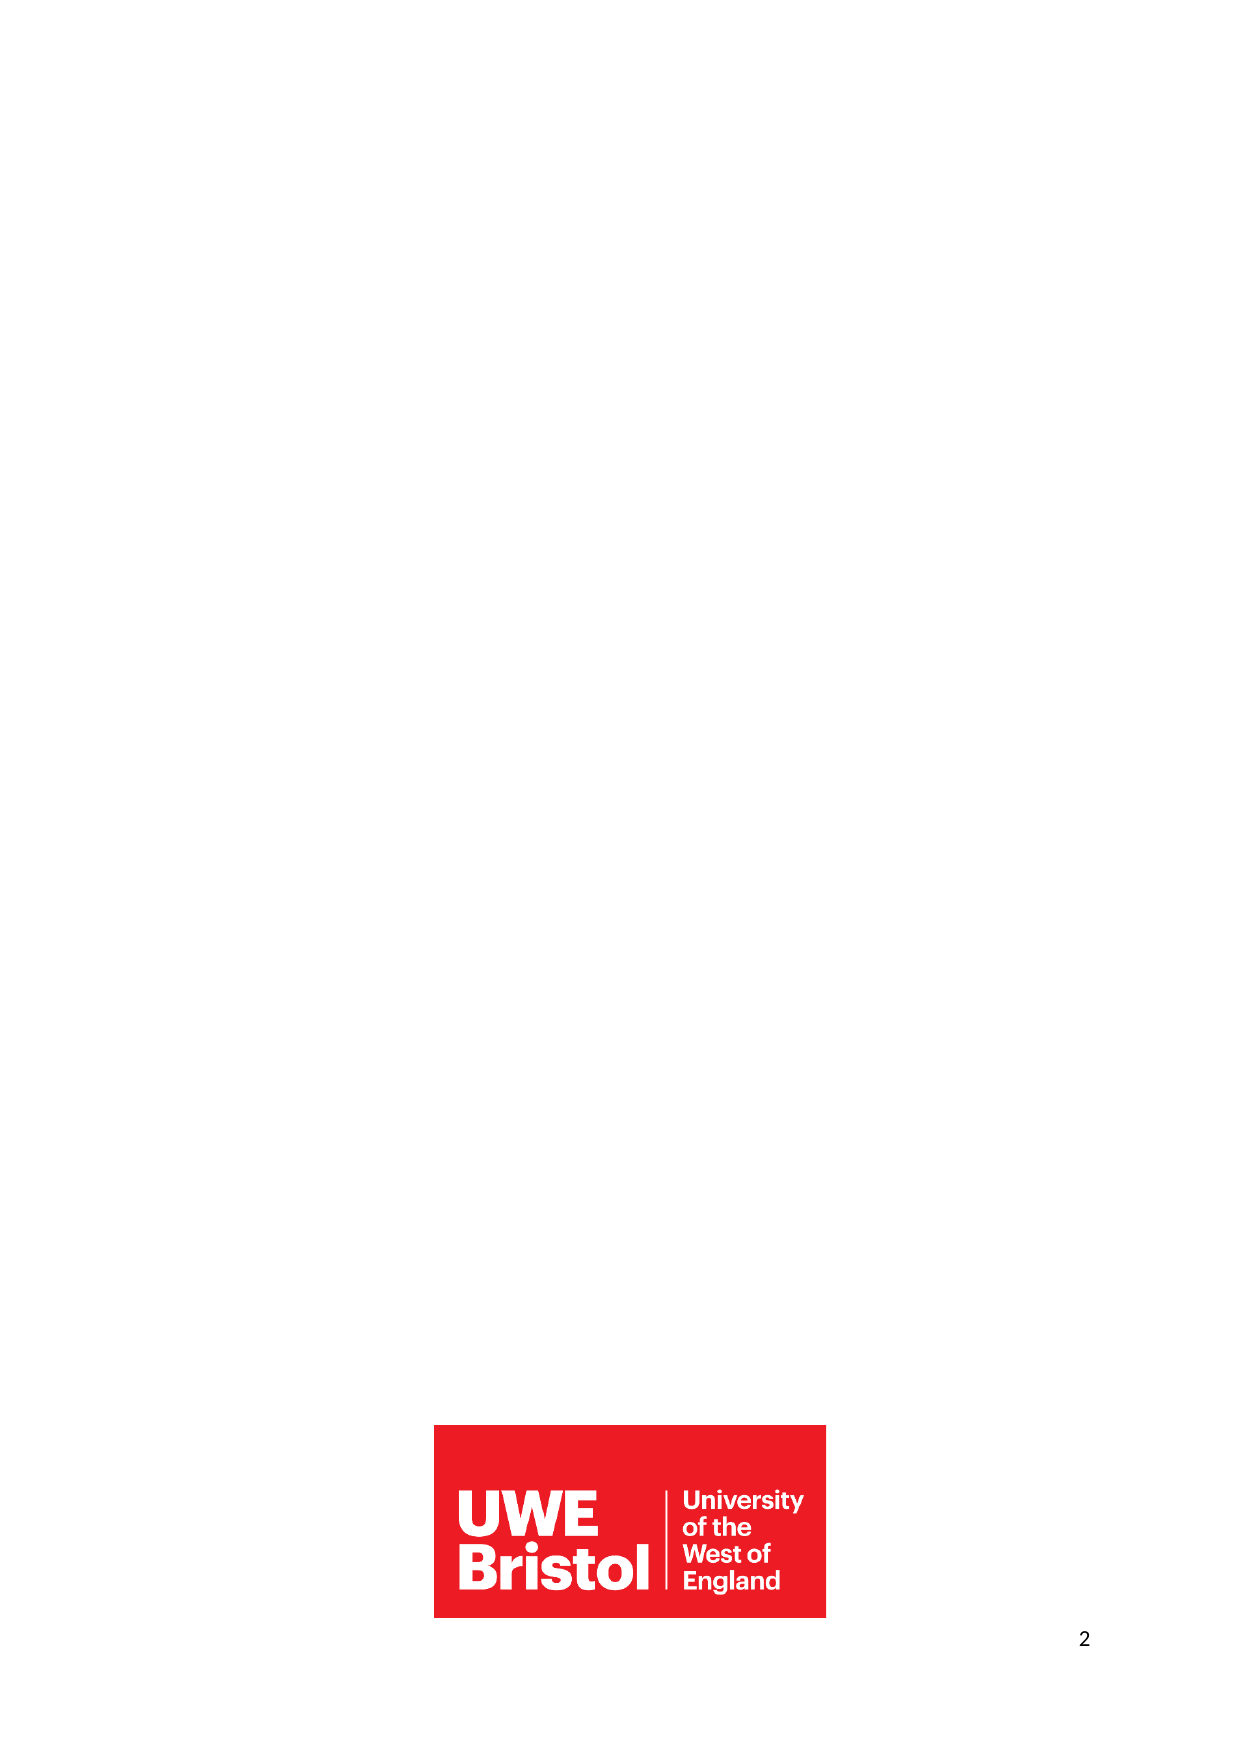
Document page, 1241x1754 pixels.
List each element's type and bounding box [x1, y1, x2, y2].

picture [434, 1425, 827, 1618]
